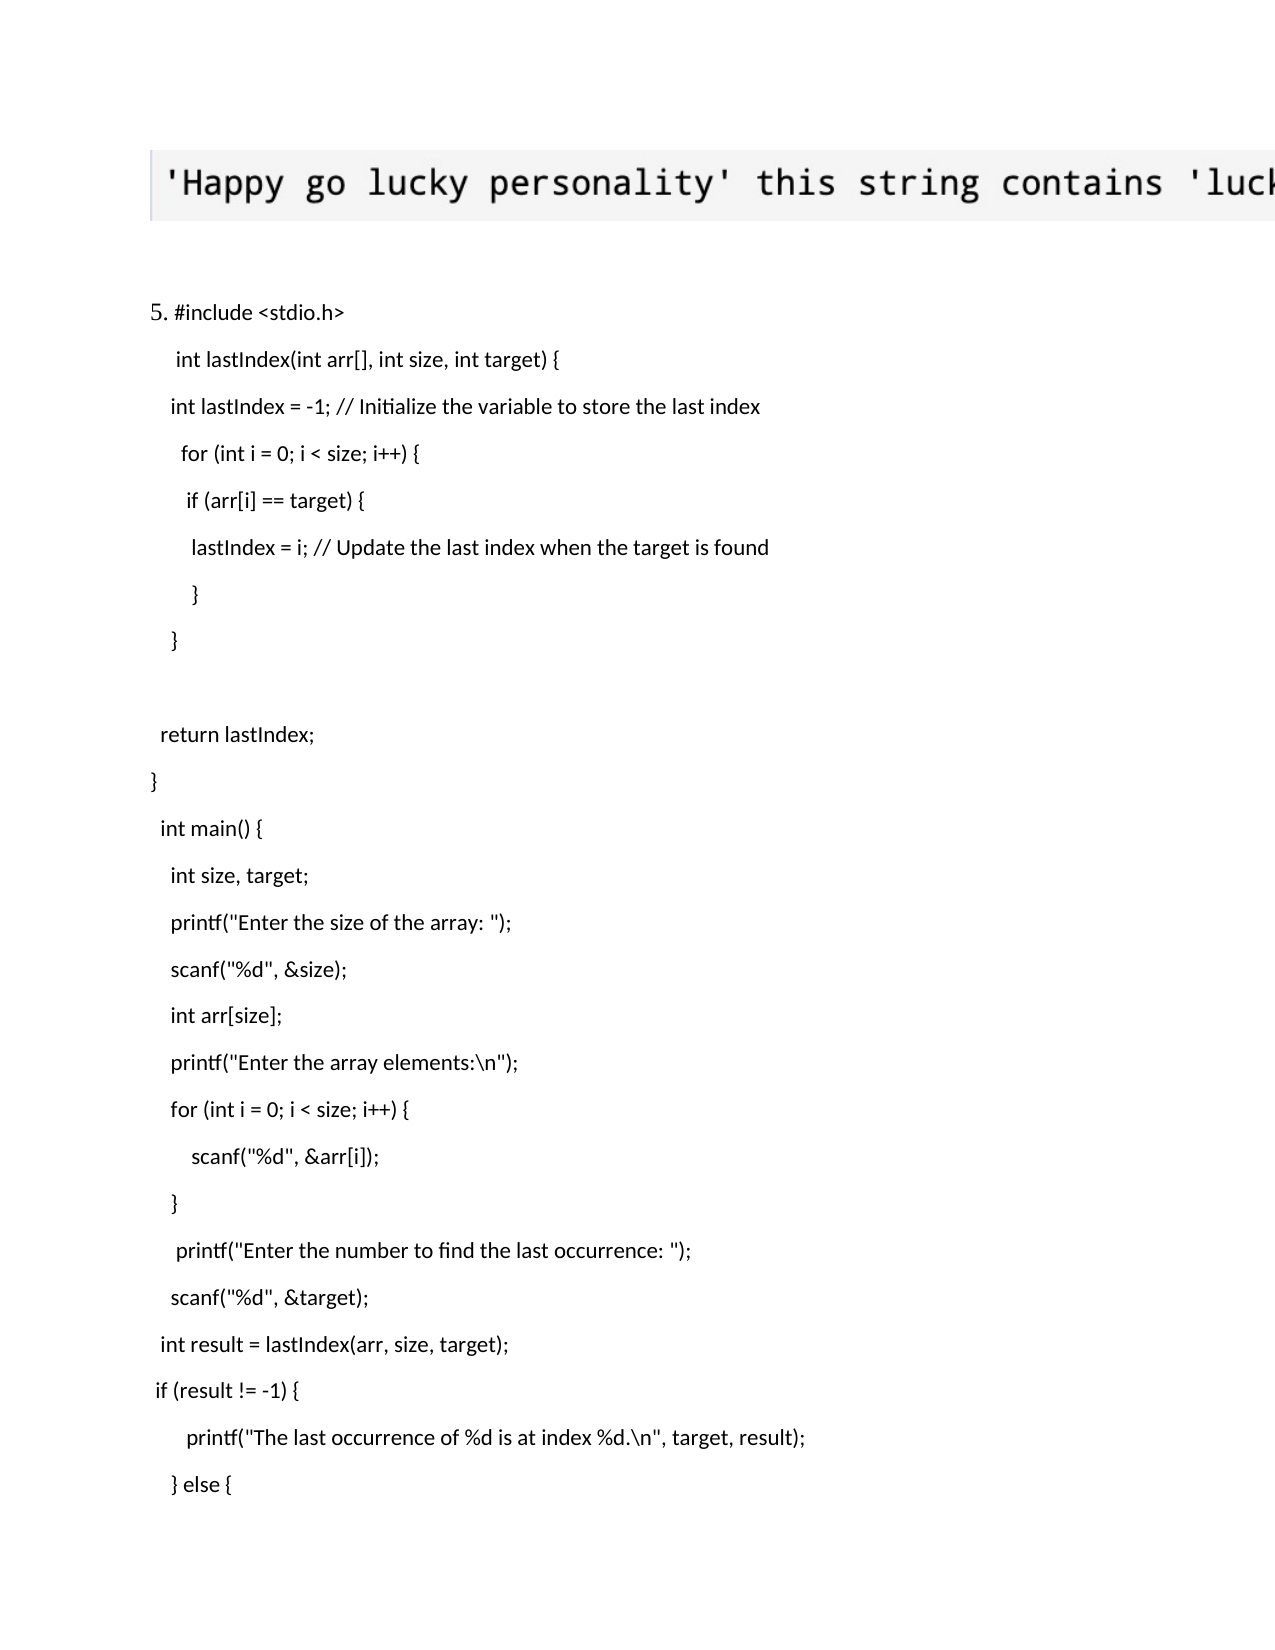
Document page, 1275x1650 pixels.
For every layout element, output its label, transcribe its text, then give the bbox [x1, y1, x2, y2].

text scanf("%d", &target); [150, 1283, 1125, 1311]
text int arr[size]; [150, 1002, 1125, 1030]
text int size, target; [150, 861, 1125, 889]
text } [150, 767, 1125, 795]
text int main() { [150, 814, 1125, 842]
text } [150, 1189, 1125, 1217]
text printf("Enter the size of the array: "); [150, 908, 1125, 936]
picture [150, 150, 1275, 221]
text printf("The last occurrence of %d is at index %d.\n", target, result); [150, 1423, 1125, 1452]
text } else { [150, 1470, 1125, 1498]
text int lastIndex(int arr[], int size, int target) { [150, 345, 1125, 373]
text scanf("%d", &arr[i]); [150, 1142, 1125, 1170]
text } [150, 627, 1125, 655]
text for (int i = 0; i < size; i++) { [150, 1095, 1125, 1123]
text int lastIndex = -1; // Initialize the variable to store the last index [150, 392, 1125, 420]
text if (arr[i] == target) { [150, 486, 1125, 514]
text lastIndex = i; // Update the last index when the target is found [150, 533, 1125, 561]
text if (result != -1) { [150, 1377, 1125, 1405]
text for (int i = 0; i < size; i++) { [150, 439, 1125, 467]
text } [150, 580, 1125, 608]
text int result = lastIndex(arr, size, target); [150, 1330, 1125, 1358]
text 5. #include <stdio.h> [150, 297, 1125, 326]
text return lastIndex; [150, 720, 1125, 748]
text printf("Enter the number to find the last occurrence: "); [150, 1236, 1125, 1264]
text printf("Enter the array elements:\n"); [150, 1048, 1125, 1077]
text scanf("%d", &size); [150, 955, 1125, 983]
